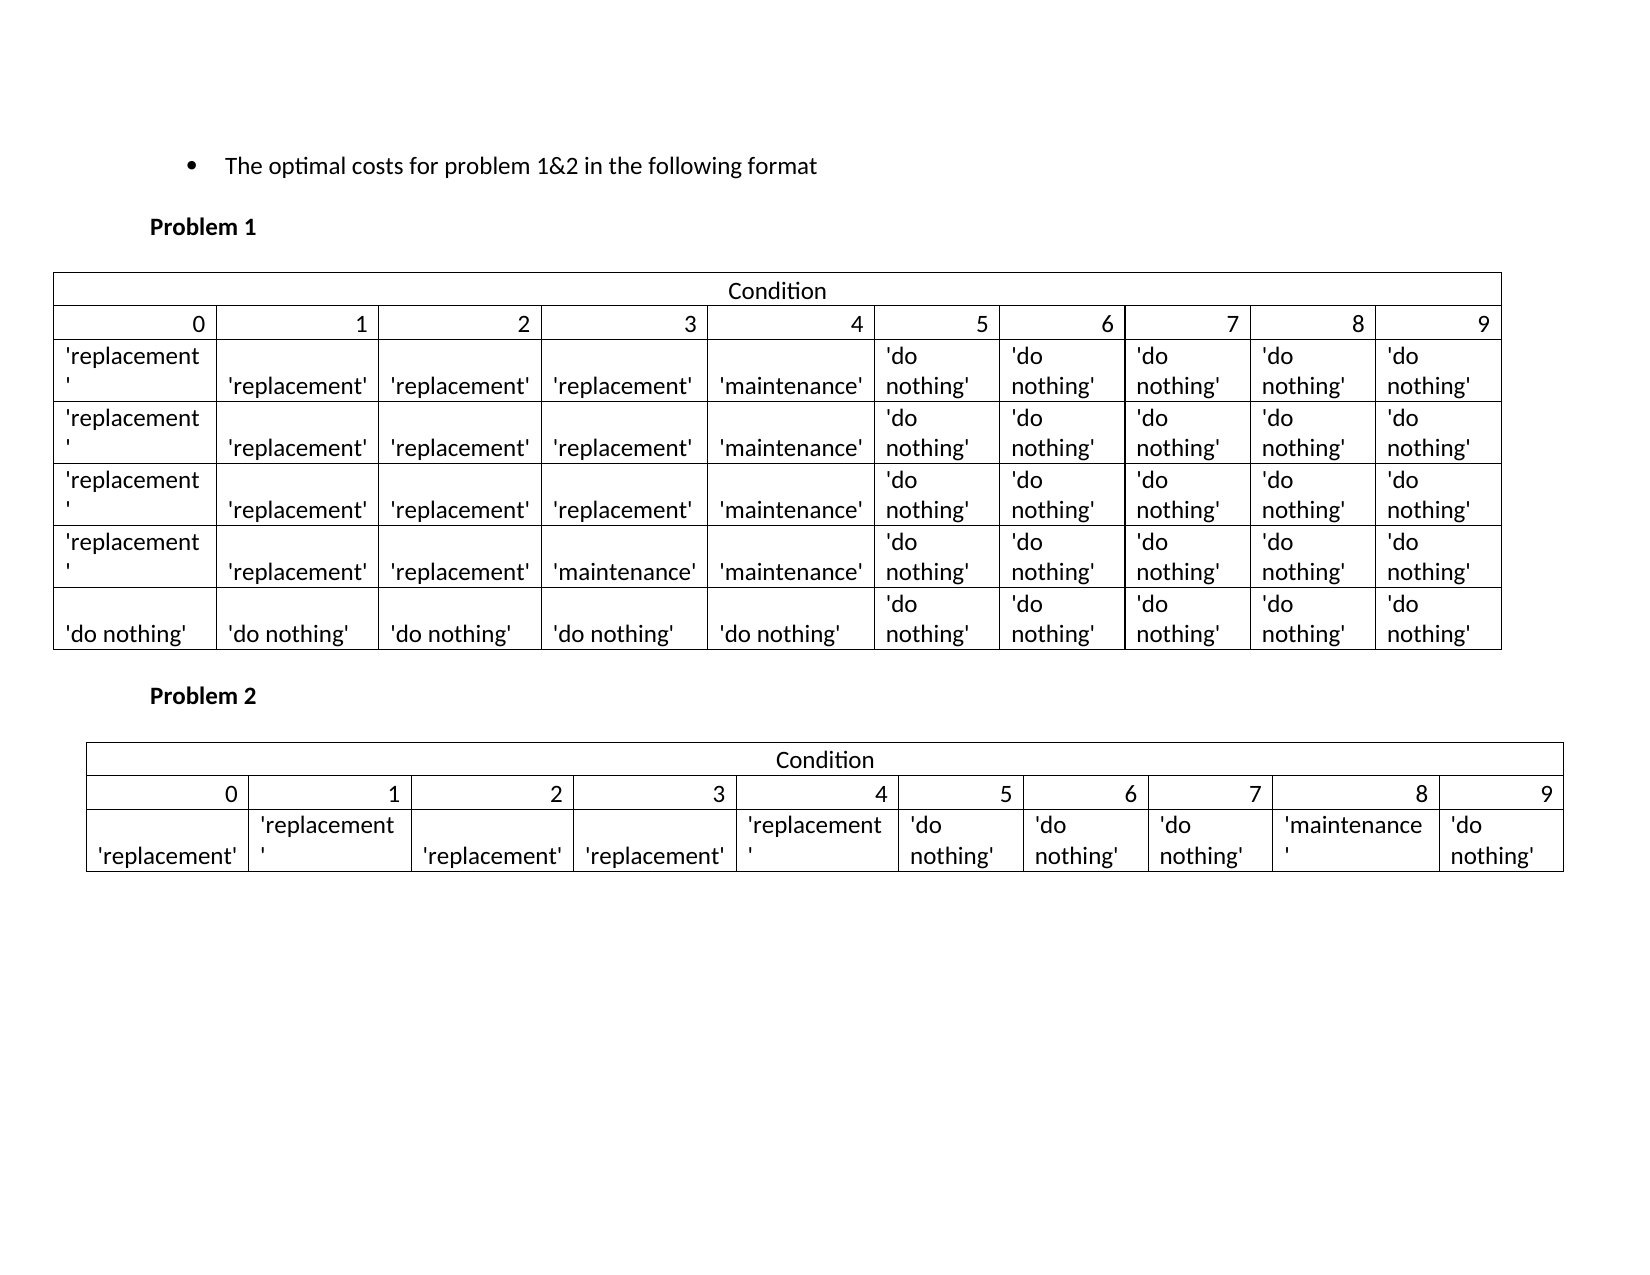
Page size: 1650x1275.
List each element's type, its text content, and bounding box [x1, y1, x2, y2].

table_cell 'do nothing' [1126, 526, 1250, 587]
table_cell 4 [708, 306, 874, 339]
table_header Condition [87, 743, 1563, 775]
table_cell 0 [87, 776, 248, 808]
text Problem 1 [150, 211, 1500, 242]
table_cell 'replacement' [54, 526, 216, 587]
table_cell 'replacement' [737, 810, 898, 871]
table_cell 'maintenance' [708, 340, 874, 401]
table_cell 7 [1126, 306, 1250, 339]
table_cell 'do nothing' [1251, 526, 1375, 587]
table_cell 'replacement' [379, 464, 541, 525]
table_cell 'do nothing' [875, 526, 999, 587]
table_cell 'replacement' [217, 340, 378, 401]
table_cell 'do nothing' [1376, 526, 1501, 587]
table_cell 2 [412, 776, 573, 808]
table_cell 'replacement' [54, 340, 216, 401]
table_cell 'replacement' [249, 810, 411, 871]
table_cell 1 [217, 306, 378, 339]
table_header Condition [54, 273, 1501, 305]
list The optimal costs for problem 1&2 in the following format [187, 150, 1500, 181]
table_cell 8 [1273, 776, 1439, 808]
table_cell 'replacement' [54, 464, 216, 525]
table_cell 'do nothing' [1126, 588, 1250, 649]
table_cell 3 [574, 776, 736, 808]
table_cell 'maintenance' [708, 402, 874, 463]
table_cell 'replacement' [217, 402, 378, 463]
table_cell 'replacement' [54, 402, 216, 463]
table_cell 'do nothing' [1251, 588, 1375, 649]
table_cell 'do nothing' [217, 588, 378, 649]
table_cell 'do nothing' [875, 464, 999, 525]
table_cell 'replacement' [87, 810, 248, 871]
table_cell 'do nothing' [875, 588, 999, 649]
text Problem 2 [150, 681, 1500, 711]
table_cell 'do nothing' [1000, 464, 1124, 525]
table_cell 'do nothing' [1000, 402, 1124, 463]
table_cell 'replacement' [542, 340, 707, 401]
table_cell 'do nothing' [1251, 402, 1375, 463]
table_cell 8 [1251, 306, 1375, 339]
table_cell 'replacement' [379, 402, 541, 463]
table_cell 'do nothing' [708, 588, 874, 649]
table_cell 'replacement' [542, 402, 707, 463]
table_cell 'replacement' [542, 464, 707, 525]
table_cell 5 [875, 306, 999, 339]
table_cell 'do nothing' [1251, 464, 1375, 525]
table_cell 6 [1024, 776, 1148, 808]
table_cell 'do nothing' [1000, 526, 1124, 587]
table_cell 'do nothing' [1251, 340, 1375, 401]
table_cell 'replacement' [379, 526, 541, 587]
table_cell 'do nothing' [542, 588, 707, 649]
table_cell 4 [737, 776, 898, 808]
table_cell 'replacement' [379, 340, 541, 401]
table_cell 'do nothing' [1376, 464, 1501, 525]
table_cell 'replacement' [217, 464, 378, 525]
table_cell 'do nothing' [1149, 810, 1272, 871]
table_cell 0 [54, 306, 216, 339]
table_cell 'maintenance' [1273, 810, 1439, 871]
table_cell 'do nothing' [54, 588, 216, 649]
table_cell 'do nothing' [1024, 810, 1148, 871]
table_cell 'do nothing' [1126, 340, 1250, 401]
table_cell 3 [542, 306, 707, 339]
table_cell 6 [1000, 306, 1124, 339]
table_cell 9 [1440, 776, 1563, 808]
table_cell 'replacement' [412, 810, 573, 871]
table_cell 'do nothing' [899, 810, 1023, 871]
table_cell 1 [249, 776, 411, 808]
table_cell 'do nothing' [1126, 402, 1250, 463]
table_cell 9 [1376, 306, 1501, 339]
table_cell 'do nothing' [1000, 340, 1124, 401]
table_cell 'do nothing' [1376, 340, 1501, 401]
table_cell 'maintenance' [708, 526, 874, 587]
table_cell 'do nothing' [1126, 464, 1250, 525]
table_cell 'do nothing' [875, 402, 999, 463]
table_cell 7 [1149, 776, 1272, 808]
table_cell 'maintenance' [708, 464, 874, 525]
table_cell 'maintenance' [542, 526, 707, 587]
table_cell 'replacement' [574, 810, 736, 871]
table_cell 'do nothing' [1376, 402, 1501, 463]
table_cell 'do nothing' [1000, 588, 1124, 649]
table_cell 2 [379, 306, 541, 339]
table_cell 'do nothing' [875, 340, 999, 401]
table_cell 'do nothing' [379, 588, 541, 649]
table_cell 'do nothing' [1440, 810, 1563, 871]
table_cell 5 [899, 776, 1023, 808]
table_cell 'replacement' [217, 526, 378, 587]
table_cell 'do nothing' [1376, 588, 1501, 649]
